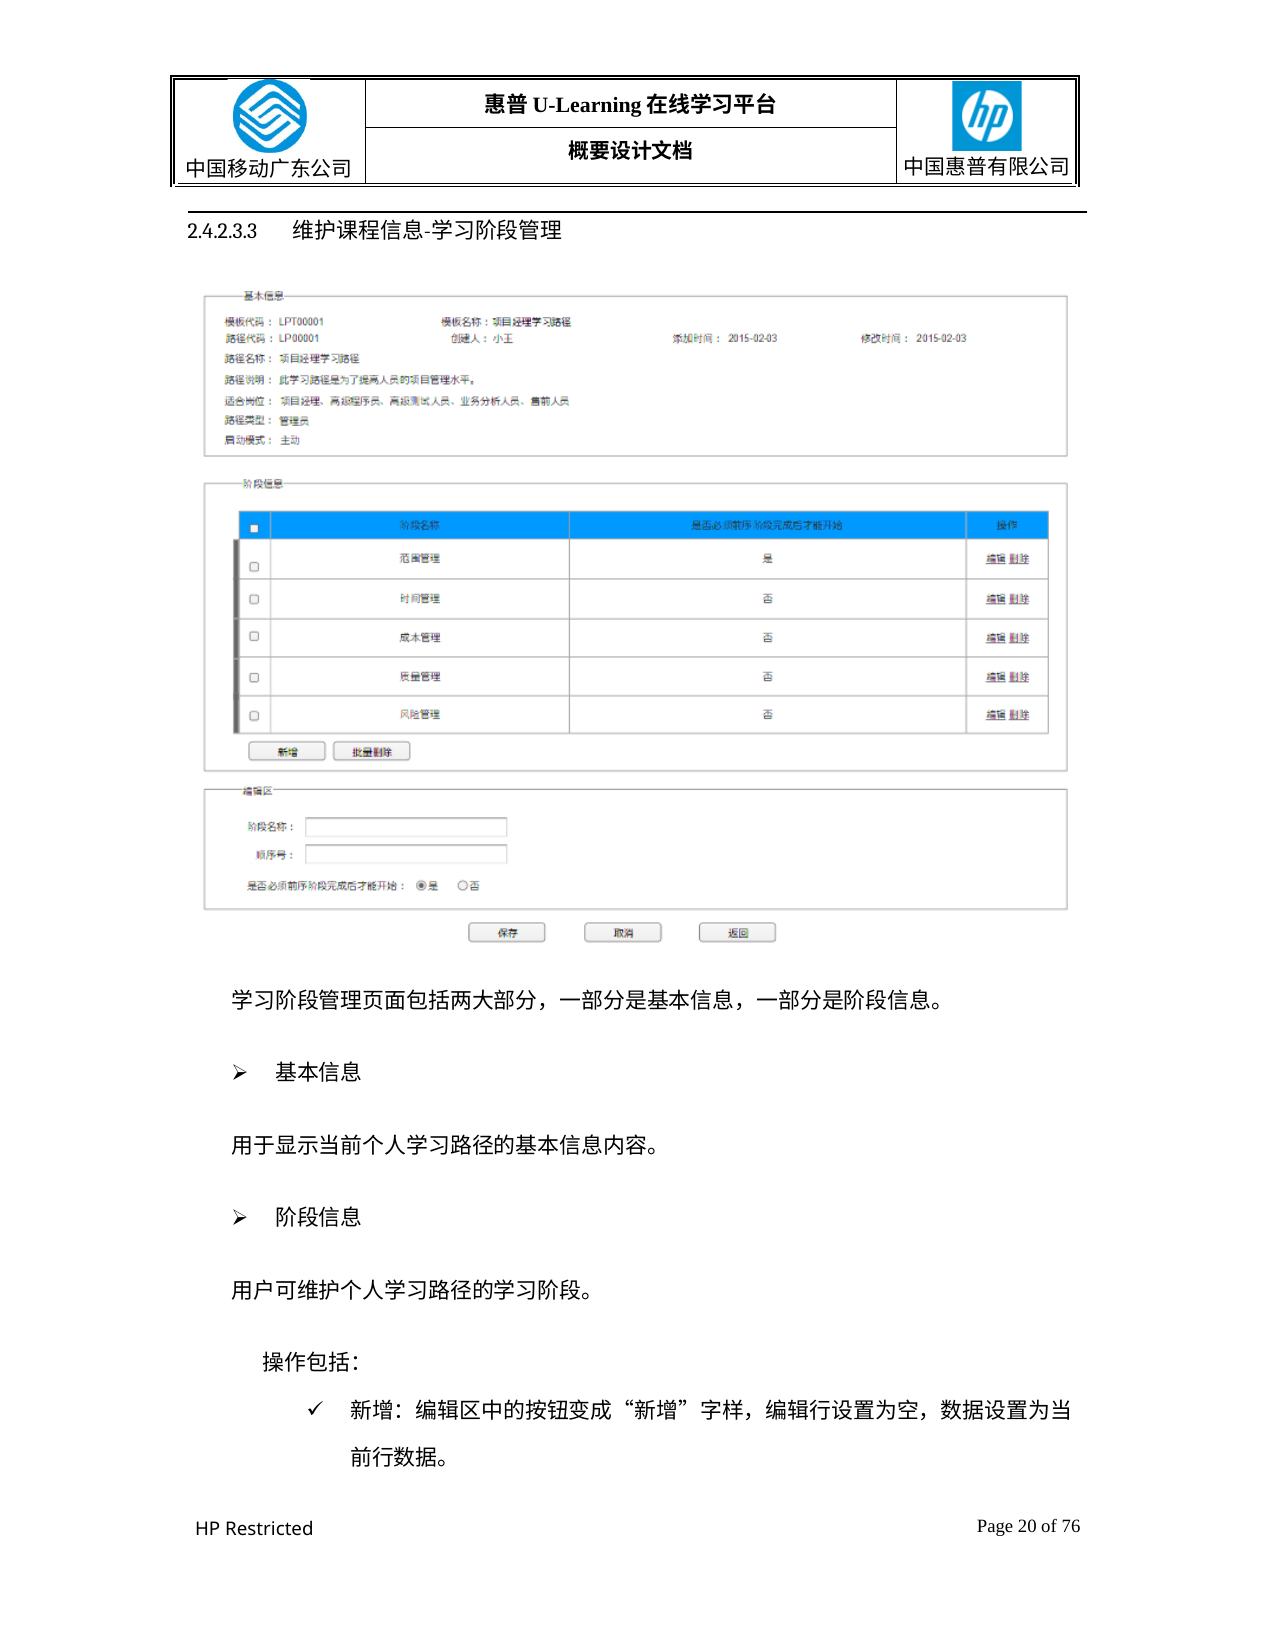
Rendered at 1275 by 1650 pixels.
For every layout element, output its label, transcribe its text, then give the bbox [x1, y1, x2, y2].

picture [963, 91, 1012, 141]
list 操作包括： [262, 1345, 1087, 1377]
list 阶段信息 [231, 1200, 1087, 1232]
text 用于显示当前个人学习路径的基本信息内容。 [187, 1128, 1087, 1159]
picture [994, 108, 1002, 124]
list 新增：编辑区中的按钮变成“新增”字样，编辑行设置为空，数据设置为当前行数据。 [306, 1393, 1087, 1472]
subtitle 维护课程信息-学习阶段管理 [187, 213, 1087, 244]
picture [227, 79, 262, 153]
picture [240, 85, 299, 148]
list 基本信息 [231, 1055, 1087, 1087]
text 学习阶段管理页面包括两大部分，一部分是基本信息，一部分是阶段信息。 [187, 983, 1087, 1014]
text 用户可维护个人学习路径的学习阶段。 [187, 1273, 1087, 1304]
picture [277, 79, 311, 153]
picture [187, 277, 1088, 952]
